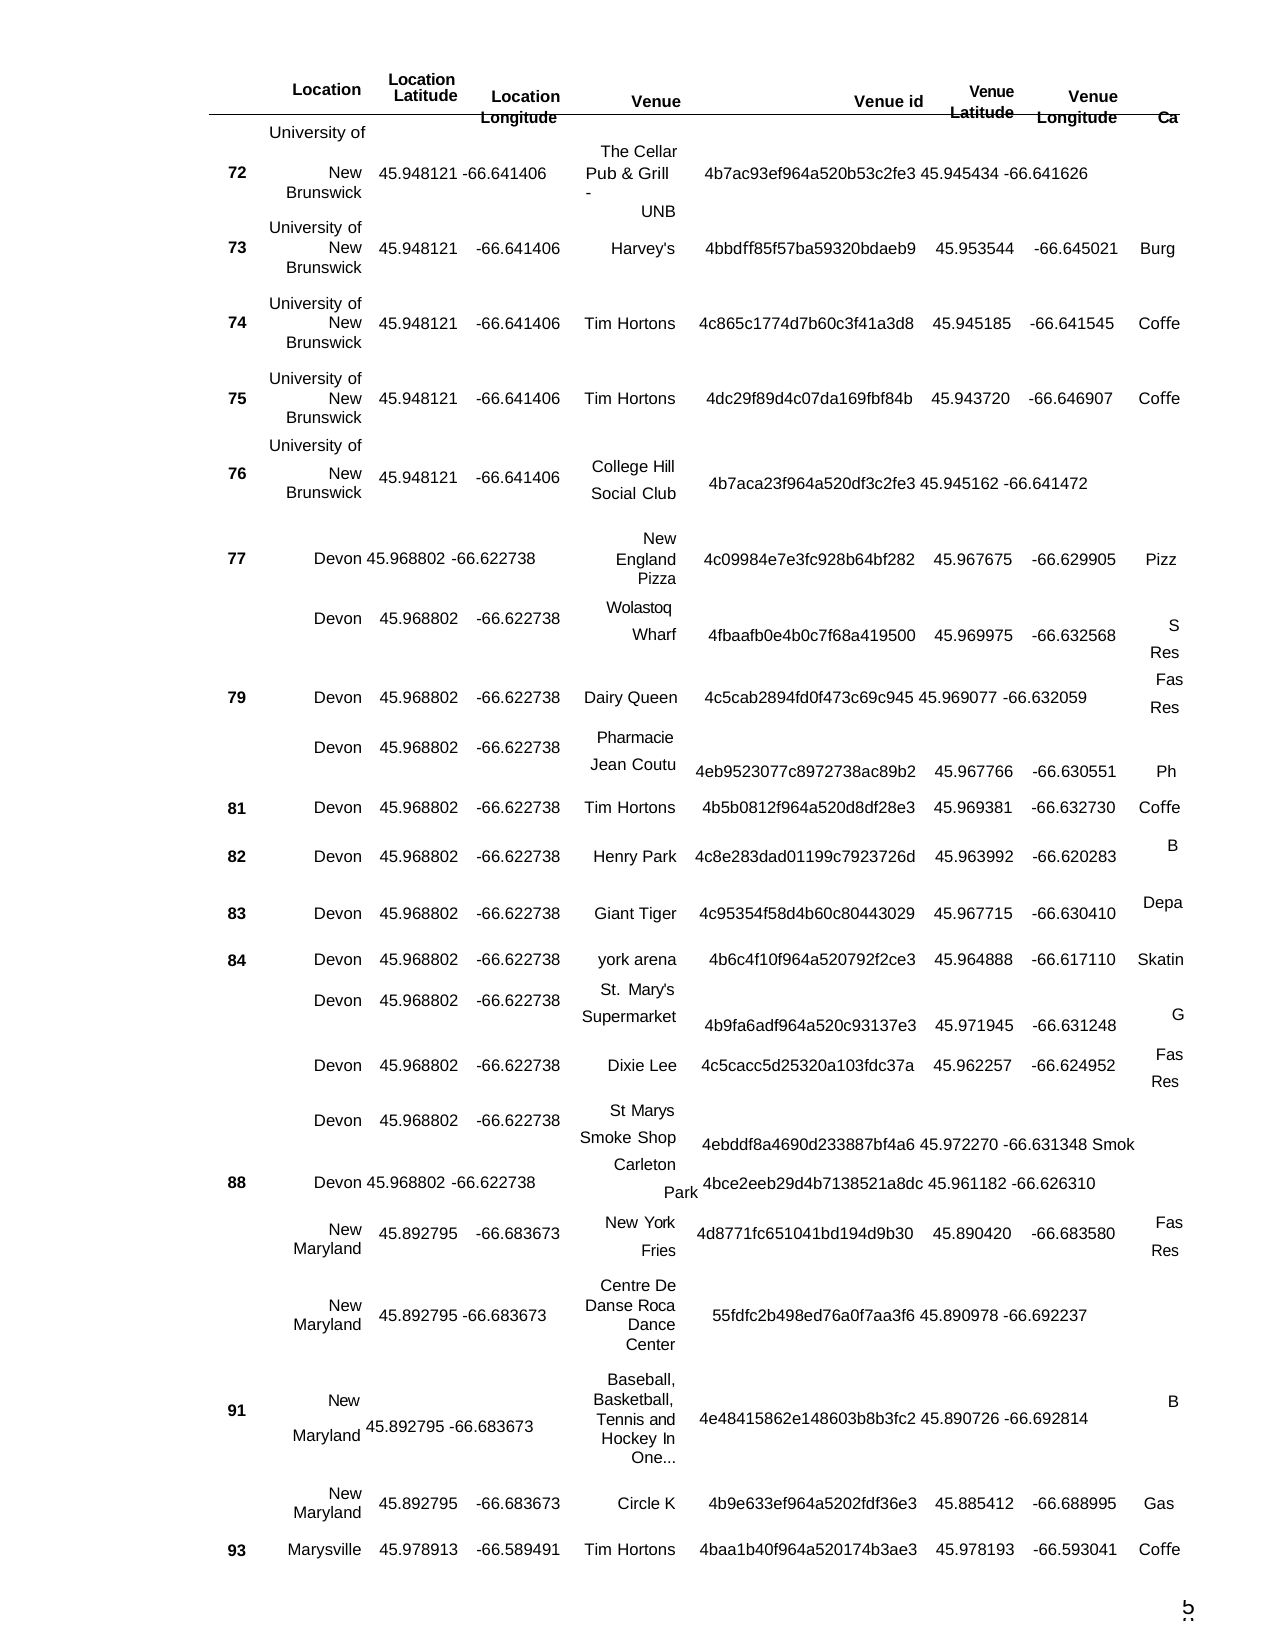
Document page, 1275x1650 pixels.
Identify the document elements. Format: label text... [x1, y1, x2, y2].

text 4ebddf8a4690d233887bf4a6 45.972270 -66.631348 Smok [702, 1134, 1210, 1154]
text Jean Coutu [71, 758, 676, 773]
text University of [71, 219, 362, 237]
text 4c09984e7e3fc928b64bf282 45.967675 -66.629905 Pizz [704, 549, 1210, 568]
text 4b7ac93ef964a520b53c2fe3 45.945434 -66.641626 [704, 164, 1210, 183]
text England [565, 549, 676, 568]
text Brunswick [71, 408, 362, 427]
text Park 4bce2eeb29d4b7138521a8dc 45.961182 -66.626310 [662, 1173, 1098, 1202]
text 45.948121 -66.641406 [379, 164, 560, 183]
text New Maryland [292, 1219, 362, 1258]
text 4b9fa6adf964a520c93137e3 45.971945 -66.631248 G [704, 1005, 1210, 1035]
text University of [71, 369, 362, 388]
text 45.892795 -66.683673 Circle K 4b9e633ef964a5202fdf36e3 45.885412 -66.688995 Gas [379, 1494, 1210, 1513]
text Smoke Shop [71, 1132, 676, 1146]
text 83 Devon 45.968802 -66.622738 Giant Tiger 4c95354f58d4b60c80443029 45.967715 -66.630410 Depa [227, 893, 1210, 923]
list New [71, 163, 362, 182]
text Supermarket [71, 1011, 676, 1026]
text 45.948121 -66.641406 College Hill [379, 464, 676, 488]
text 82 Devon 45.968802 -66.622738 Henry Park 4c8e283dad01199c7923726d 45.963992 -66.620283 B [227, 836, 1210, 866]
text Centre De [366, 1276, 676, 1295]
text Baseball, Basketball, [593, 1370, 678, 1409]
text New Maryland [292, 1295, 362, 1334]
text 45.948121 -66.641406 Tim Hortons 4dc29f89d4c07da169fbf84b 45.943720 -66.646907 Coﬀe [379, 389, 1210, 408]
text 45.948121 -66.641406 Tim Hortons 4c865c1774d7b60c3f41a3d8 45.945185 -66.641545 Coﬀe [379, 314, 1210, 333]
text Venue Longitude Ca [1037, 87, 1180, 114]
list New [71, 388, 362, 408]
text Devon 45.968802 -66.622738 St. Mary's [314, 987, 676, 1011]
text 55fdfc2b498ed76a0f7aa3f6 45.890978 -66.692237 [712, 1305, 1210, 1324]
text Venue Venue id Venue Latitude [627, 94, 1014, 114]
text Res [680, 1244, 1179, 1259]
text 4d8771fc651041bd194d9b30 45.890420 -66.683580 Fas [697, 1221, 1210, 1244]
text 93 Marysville 45.978913 -66.589491 Tim Hortons 4baa1b40f964a520174b3ae3 45.978193 -66.593041 Coﬀe [227, 1539, 1210, 1560]
text University of [269, 123, 458, 142]
text Latitude [71, 89, 458, 105]
list New [71, 238, 362, 257]
text Maryland 45.892795 -66.683673 [292, 1409, 561, 1438]
text Pub & Grill - [585, 164, 676, 202]
text Social Club [366, 488, 676, 502]
text 45.948121 -66.641406 Harvey's 4bbdﬀ85f57ba59320bdaeb9 45.953544 -66.645021 Burg [379, 239, 1210, 258]
text 79 Devon 45.968802 -66.622738 Dairy Queen 4c5cab2894fd0f473c69c945 45.969077 -66.632059 [227, 688, 1117, 707]
text One... [565, 1448, 676, 1467]
text 81 Devon 45.968802 -66.622738 Tim Hortons 4b5b0812f964a520d8df28e3 45.969381 -66.632730 Coﬀe [227, 798, 1210, 818]
text The Cellar [600, 142, 1014, 161]
text 4e48415862e148603b8b3fc2 45.890726 -66.692814 [699, 1409, 1210, 1429]
text Dance Center [626, 1315, 677, 1353]
text Fries [366, 1244, 676, 1259]
text 4eb9523077c8972738ac89b2 45.967766 -66.630551 Ph [695, 761, 1210, 781]
text New [366, 529, 676, 548]
text Devon 45.968802 -66.622738 St Marys [314, 1108, 676, 1132]
list New [71, 313, 362, 332]
text 45.892795 -66.683673 New York [379, 1221, 676, 1244]
text Location Location [292, 69, 458, 89]
text UNB [564, 202, 676, 221]
text Brunswick [71, 333, 362, 352]
text 4fbaafb0e4b0c7f68a419500 45.969975 -66.632568 S [708, 623, 1210, 647]
text Brunswick [71, 483, 362, 502]
text Brunswick [71, 258, 362, 277]
text Devon 45.968802 -66.622738 Dixie Lee 4c5cacc5d25320a103fdc37a 45.962257 -66.624952 Fas [314, 1052, 1210, 1076]
text Location Longitude [480, 87, 562, 114]
text Res [1150, 698, 1210, 717]
text Pizza [565, 569, 676, 588]
text Res [71, 1076, 1179, 1090]
list New [71, 463, 362, 483]
text 88 Devon 45.968802 -66.622738 [227, 1173, 561, 1192]
text 84 Devon 45.968802 -66.622738 york arena 4b6c4f10f964a520792f2ce3 45.964888 -66.617110 Skatin [227, 950, 1210, 970]
text Wharf [71, 629, 676, 644]
text Res [1150, 647, 1210, 661]
text Danse Roca [585, 1296, 676, 1315]
text Devon 45.968802 -66.622738 Wolastoq [314, 605, 676, 629]
text 4b7aca23f964a520df3c2fe3 45.945162 -66.641472 [709, 473, 1210, 493]
text Devon 45.968802 -66.622738 Pharmacie [314, 735, 676, 758]
text 45.892795 -66.683673 [379, 1305, 560, 1324]
text Tennis and Hockey In [596, 1409, 676, 1448]
text Brunswick [71, 182, 362, 202]
text 77 Devon 45.968802 -66.622738 [227, 549, 561, 568]
text University of [71, 294, 362, 313]
text New Maryland [292, 1484, 362, 1522]
